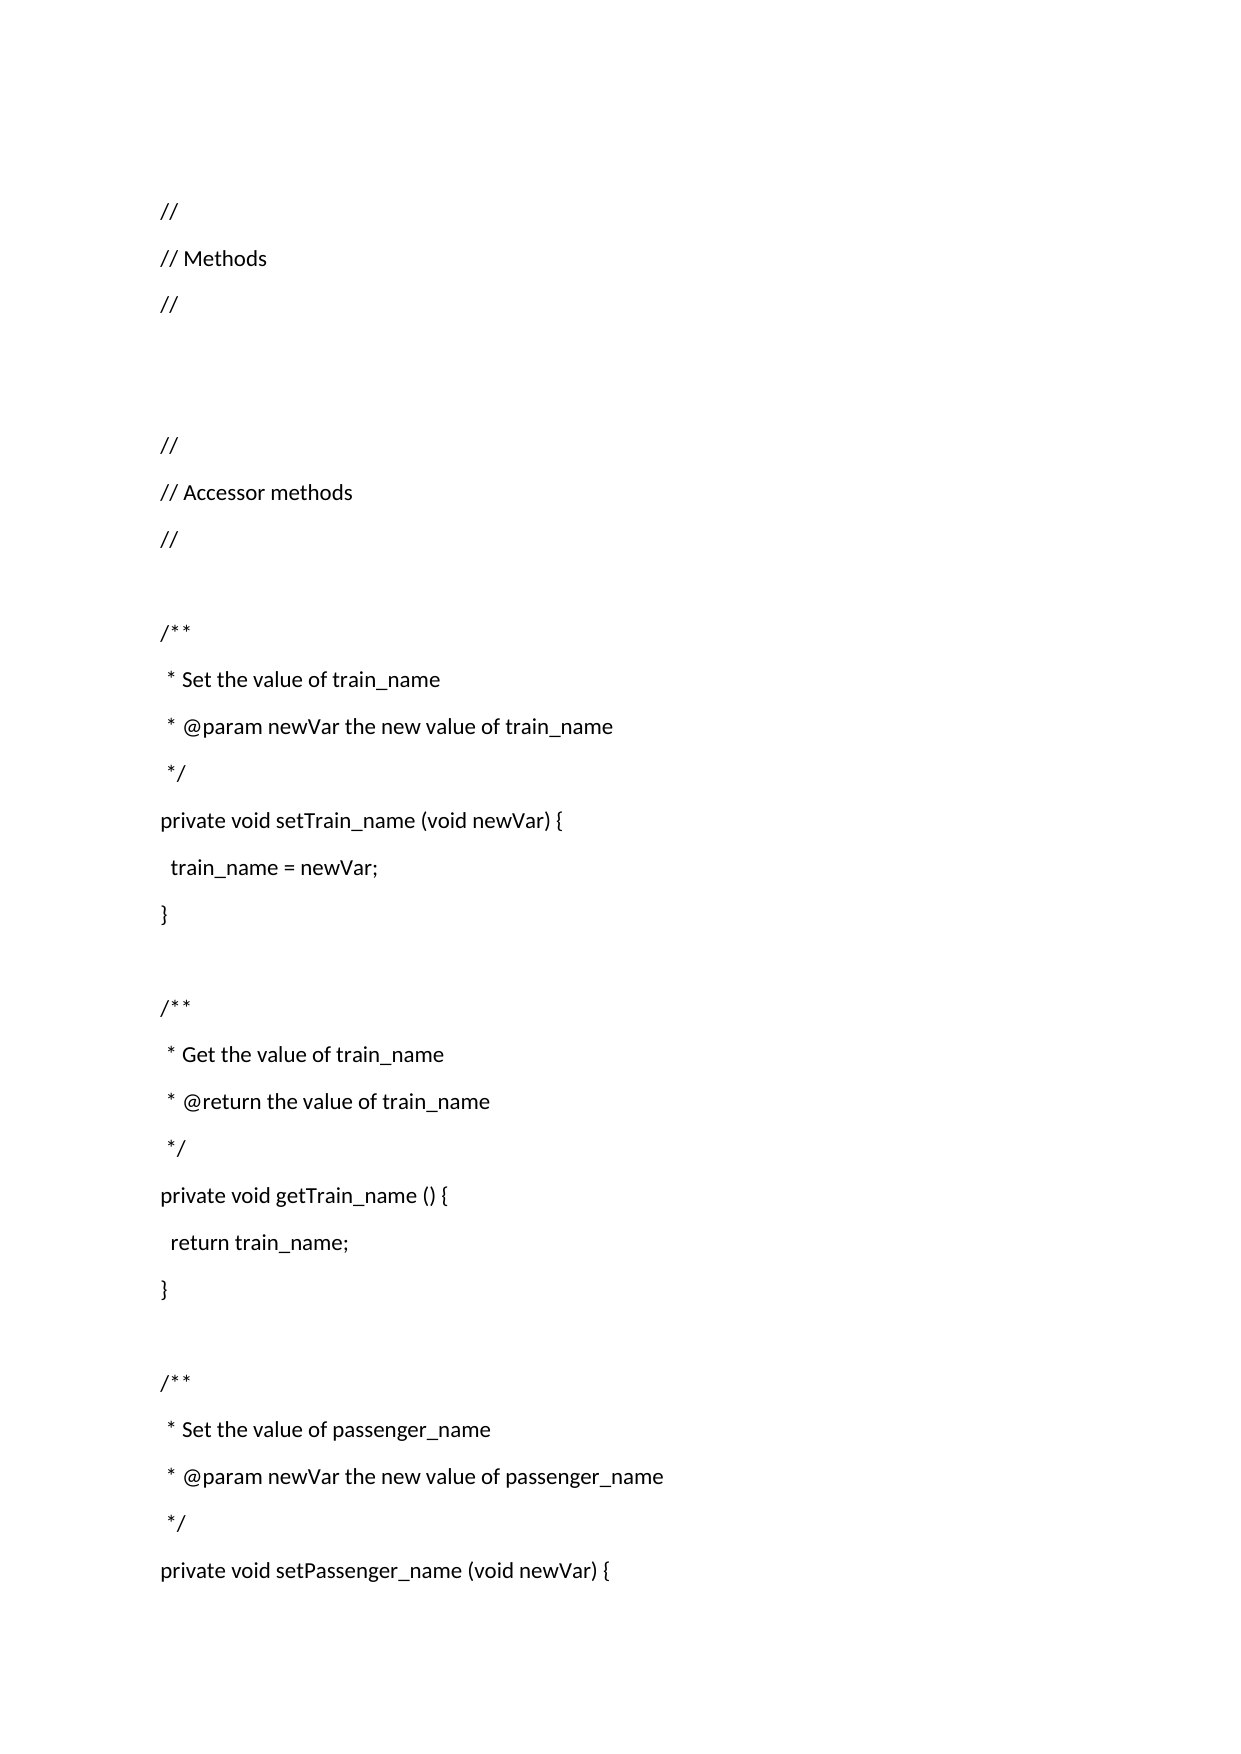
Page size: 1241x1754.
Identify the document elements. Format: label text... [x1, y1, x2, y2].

text private void getTrain_name () { [150, 1181, 1090, 1209]
text train_name = newVar; [150, 853, 1090, 881]
text * Set the value of train_name [150, 666, 1090, 694]
text * Set the value of passenger_name [150, 1416, 1090, 1444]
text } [150, 1275, 1090, 1303]
text return train_name; [150, 1228, 1090, 1256]
text // [150, 291, 1090, 319]
text private void setPassenger_name (void newVar) { [150, 1556, 1090, 1584]
text /** [150, 994, 1090, 1022]
text // [150, 525, 1090, 553]
text * @param newVar the new value of train_name [150, 712, 1090, 741]
text private void setTrain_name (void newVar) { [150, 806, 1090, 834]
text */ [150, 759, 1090, 787]
text * Get the value of train_name [150, 1041, 1090, 1069]
text */ [150, 1134, 1090, 1162]
text // Methods [150, 244, 1090, 272]
text */ [150, 1509, 1090, 1537]
text } [150, 900, 1090, 928]
text // [150, 431, 1090, 459]
text * @param newVar the new value of passenger_name [150, 1462, 1090, 1491]
text * @return the value of train_name [150, 1087, 1090, 1116]
text // Accessor methods [150, 478, 1090, 506]
text /** [150, 619, 1090, 647]
text // [150, 197, 1090, 225]
text /** [150, 1369, 1090, 1397]
